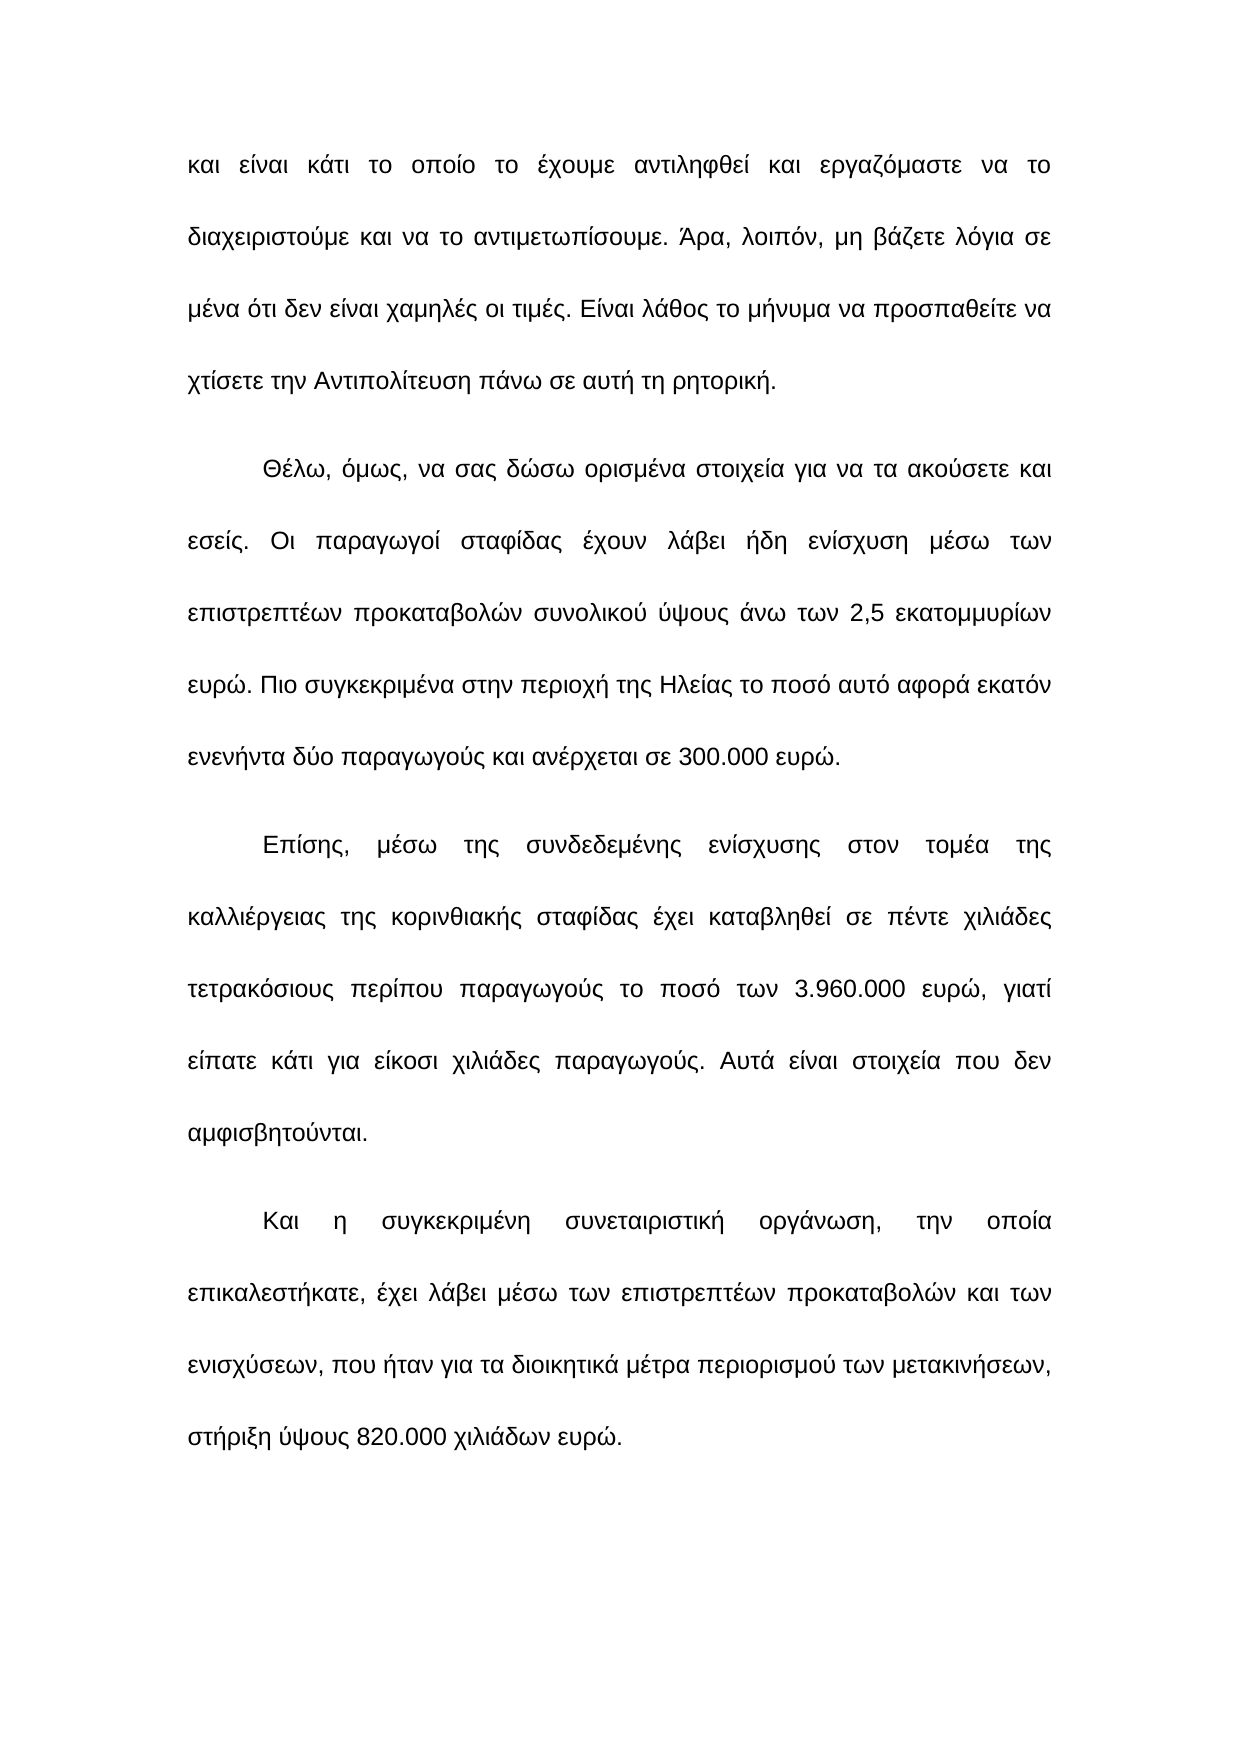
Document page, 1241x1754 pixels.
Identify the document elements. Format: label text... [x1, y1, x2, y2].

text Επίσης, μέσω της συνδεδεμένης ενίσχυσης στον τομέα της καλλιέργειας της κορινθιακής σταφίδας έχει καταβληθεί σε πέντε χιλιάδες τετρακόσιους περίπου παραγωγούς το ποσό των 3.960.000 ευρώ, γιατί είπατε κάτι για είκοσι χιλιάδες παραγωγούς. Αυτά είναι στοιχεία που δεν αμφισβητούνται. [187, 830, 1053, 1146]
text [187, 150, 1053, 394]
text Θέλω, όμως, να σας δώσω ορισμένα στοιχεία για να τα ακούσετε και εσείς. Οι παραγωγοί σταφίδας έχουν λάβει ήδη ενίσχυση μέσω των επιστρεπτέων προκαταβολών συνολικού ύψους άνω των 2,5 εκατομμυρίων ευρώ. Πιο συγκεκριμένα στην περιοχή της Ηλείας το ποσό αυτό αφορά εκατόν ενενήντα δύο παραγωγούς και ανέρχεται σε 300.000 ευρώ. [187, 454, 1053, 770]
text Και η συγκεκριμένη συνεταιριστική οργάνωση, την οποία επικαλεστήκατε, έχει λάβει μέσω των επιστρεπτέων προκαταβολών και των ενισχύσεων, που ήταν για τα διοικητικά μέτρα περιορισμού των μετακινήσεων, στήριξη ύψους 820.000 χιλιάδων ευρώ. [187, 1206, 1053, 1451]
